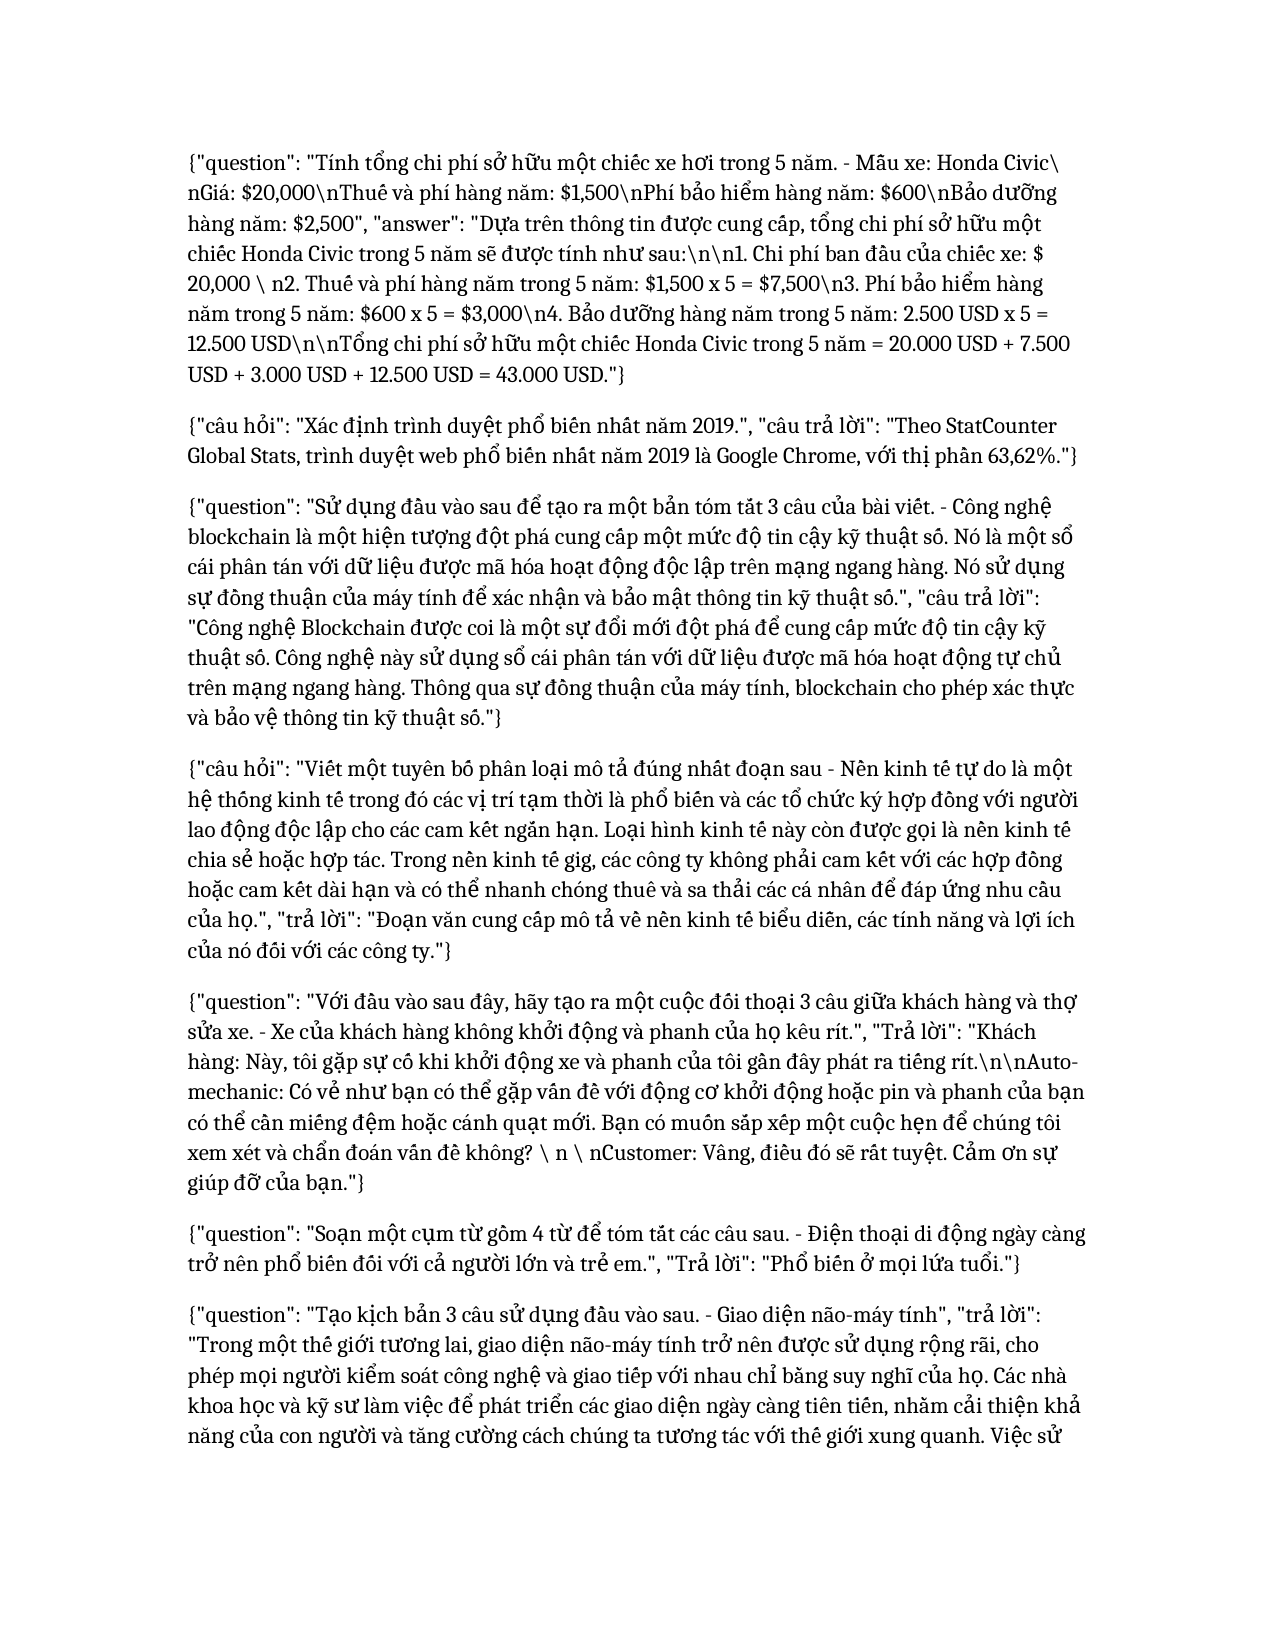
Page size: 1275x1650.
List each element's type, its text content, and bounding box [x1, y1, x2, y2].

text {"câu hỏi": "Viết một tuyên bố phân loại mô tả đúng nhất đoạn sau - Nền kinh tế tự do là một hệ thống kinh tế trong đó các vị trí tạm thời là phổ biến và các tổ chức ký hợp đồng với người lao động độc lập cho các cam kết ngắn hạn. Loại hình kinh tế này còn được gọi là nền kinh tế chia sẻ hoặc hợp tác. Trong nền kinh tế gig, các công ty không phải cam kết với các hợp đồng hoặc cam kết dài hạn và có thể nhanh chóng thuê và sa thải các cá nhân để đáp ứng nhu cầu của họ.", "trả lời": "Đoạn văn cung cấp mô tả về nền kinh tế biểu diễn, các tính năng và lợi ích của nó đối với các công ty."} [187, 756, 1087, 964]
text {"question": "Sử dụng đầu vào sau để tạo ra một bản tóm tắt 3 câu của bài viết. - Công nghệ blockchain là một hiện tượng đột phá cung cấp một mức độ tin cậy kỹ thuật số. Nó là một sổ cái phân tán với dữ liệu được mã hóa hoạt động độc lập trên mạng ngang hàng. Nó sử dụng sự đồng thuận của máy tính để xác nhận và bảo mật thông tin kỹ thuật số.", "câu trả lời": "Công nghệ Blockchain được coi là một sự đổi mới đột phá để cung cấp mức độ tin cậy kỹ thuật số. Công nghệ này sử dụng sổ cái phân tán với dữ liệu được mã hóa hoạt động tự chủ trên mạng ngang hàng. Thông qua sự đồng thuận của máy tính, blockchain cho phép xác thực và bảo vệ thông tin kỹ thuật số."} [187, 494, 1087, 732]
text {"question": "Soạn một cụm từ gồm 4 từ để tóm tắt các câu sau. - Điện thoại di động ngày càng trở nên phổ biến đối với cả người lớn và trẻ em.", "Trả lời": "Phổ biến ở mọi lứa tuổi."} [187, 1221, 1087, 1277]
text {"question": "Với đầu vào sau đây, hãy tạo ra một cuộc đối thoại 3 câu giữa khách hàng và thợ sửa xe. - Xe của khách hàng không khởi động và phanh của họ kêu rít.", "Trả lời": "Khách hàng: Này, tôi gặp sự cố khi khởi động xe và phanh của tôi gần đây phát ra tiếng rít.\n\nAuto-mechanic: Có vẻ như bạn có thể gặp vấn đề với động cơ khởi động hoặc pin và phanh của bạn có thể cần miếng đệm hoặc cánh quạt mới. Bạn có muốn sắp xếp một cuộc hẹn để chúng tôi xem xét và chẩn đoán vấn đề không? \ n \ nCustomer: Vâng, điều đó sẽ rất tuyệt. Cảm ơn sự giúp đỡ của bạn."} [187, 988, 1087, 1196]
text {"question": "Tính tổng chi phí sở hữu một chiếc xe hơi trong 5 năm. - Mẫu xe: Honda Civic\nGiá: $20,000\nThuế và phí hàng năm: $1,500\nPhí bảo hiểm hàng năm: $600\nBảo dưỡng hàng năm: $2,500", "answer": "Dựa trên thông tin được cung cấp, tổng chi phí sở hữu một chiếc Honda Civic trong 5 năm sẽ được tính như sau:\n\n1. Chi phí ban đầu của chiếc xe: $ 20,000 \ n2. Thuế và phí hàng năm trong 5 năm: $1,500 x 5 = $7,500\n3. Phí bảo hiểm hàng năm trong 5 năm: $600 x 5 = $3,000\n4. Bảo dưỡng hàng năm trong 5 năm: 2.500 USD x 5 = 12.500 USD\n\nTổng chi phí sở hữu một chiếc Honda Civic trong 5 năm = 20.000 USD + 7.500 USD + 3.000 USD + 12.500 USD = 43.000 USD."} [187, 150, 1087, 388]
text {"câu hỏi": "Xác định trình duyệt phổ biến nhất năm 2019.", "câu trả lời": "Theo StatCounter Global Stats, trình duyệt web phổ biến nhất năm 2019 là Google Chrome, với thị phần 63,62%."} [187, 412, 1087, 469]
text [187, 1302, 1087, 1449]
